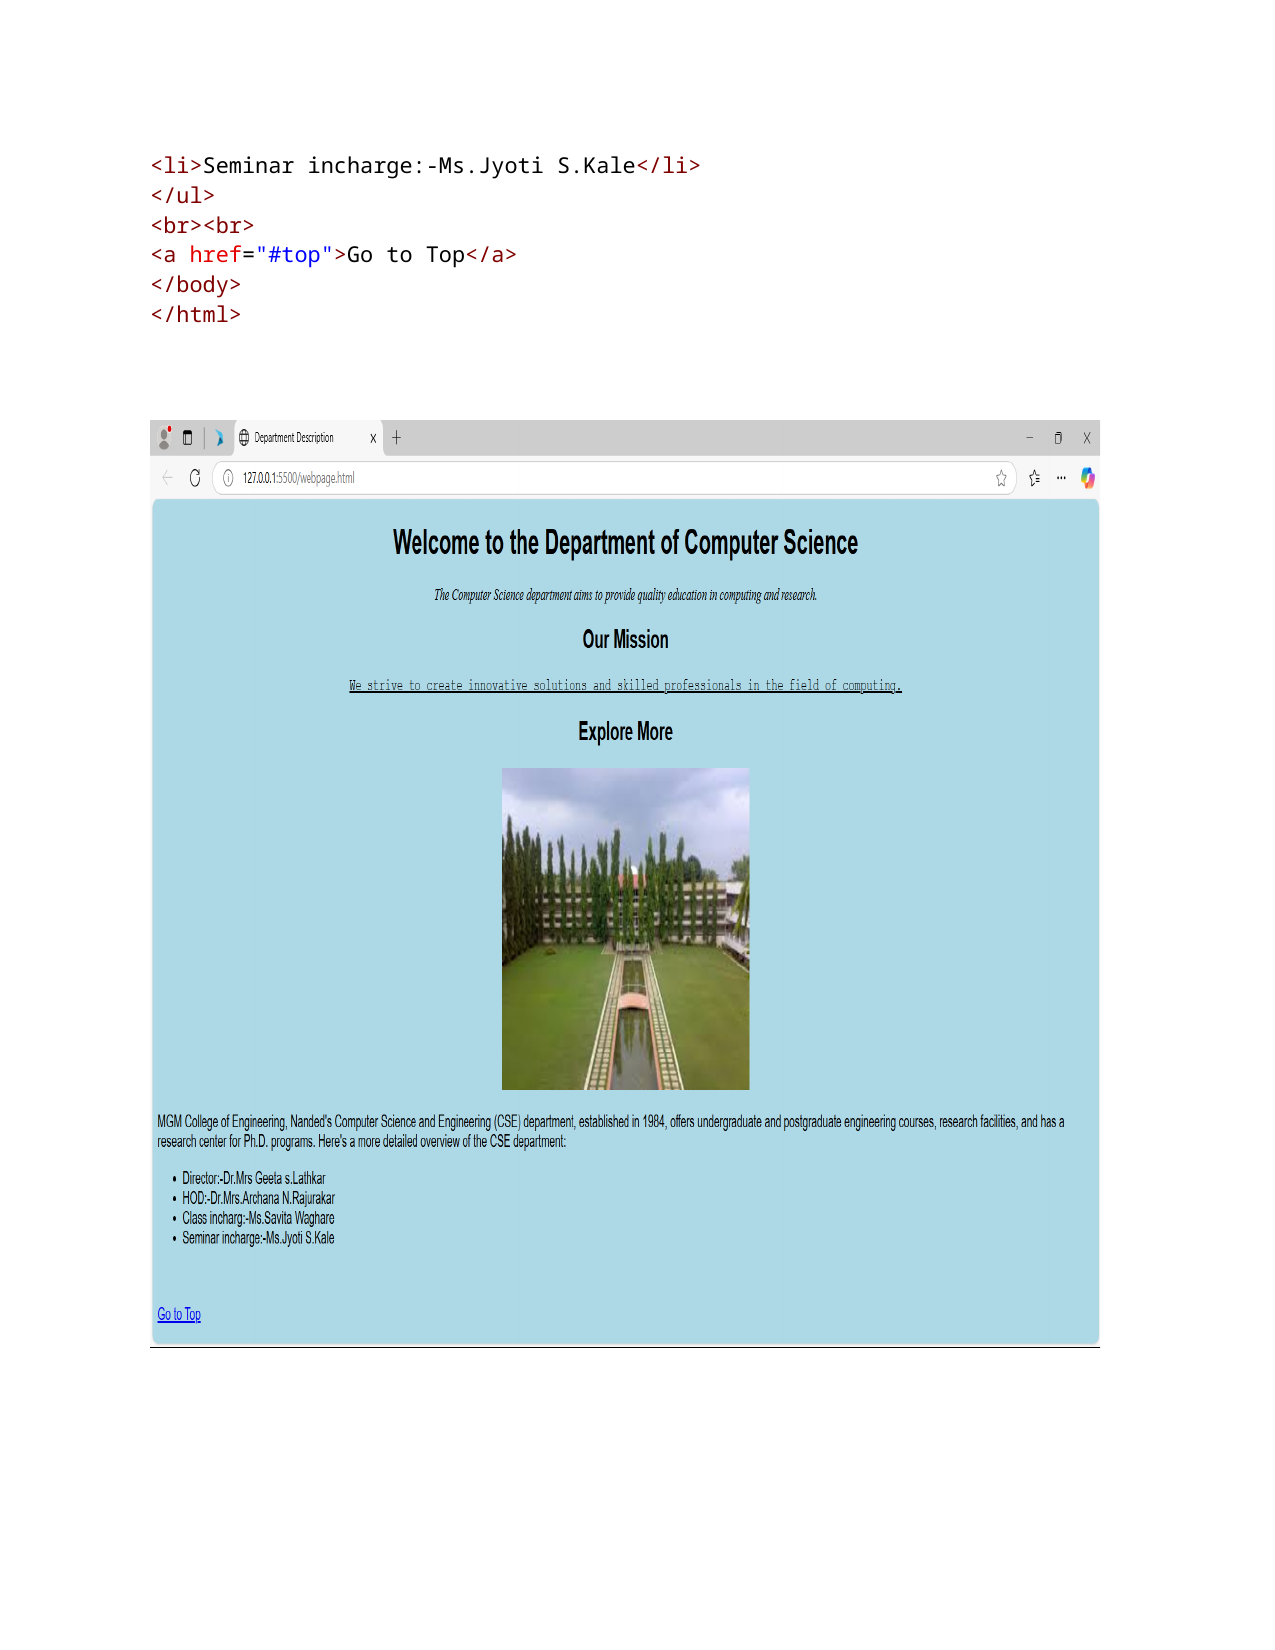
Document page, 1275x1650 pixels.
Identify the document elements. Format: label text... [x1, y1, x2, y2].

text <br><br> [150, 209, 1125, 239]
text </body> [150, 269, 1125, 299]
picture [150, 420, 1100, 1348]
text </ul> [150, 180, 1125, 209]
text </html> [150, 299, 1125, 329]
text <a href="#top">Go to Top</a> [150, 239, 1125, 269]
text <li>Seminar incharge:-Ms.Jyoti S.Kale</li> [150, 150, 1125, 180]
